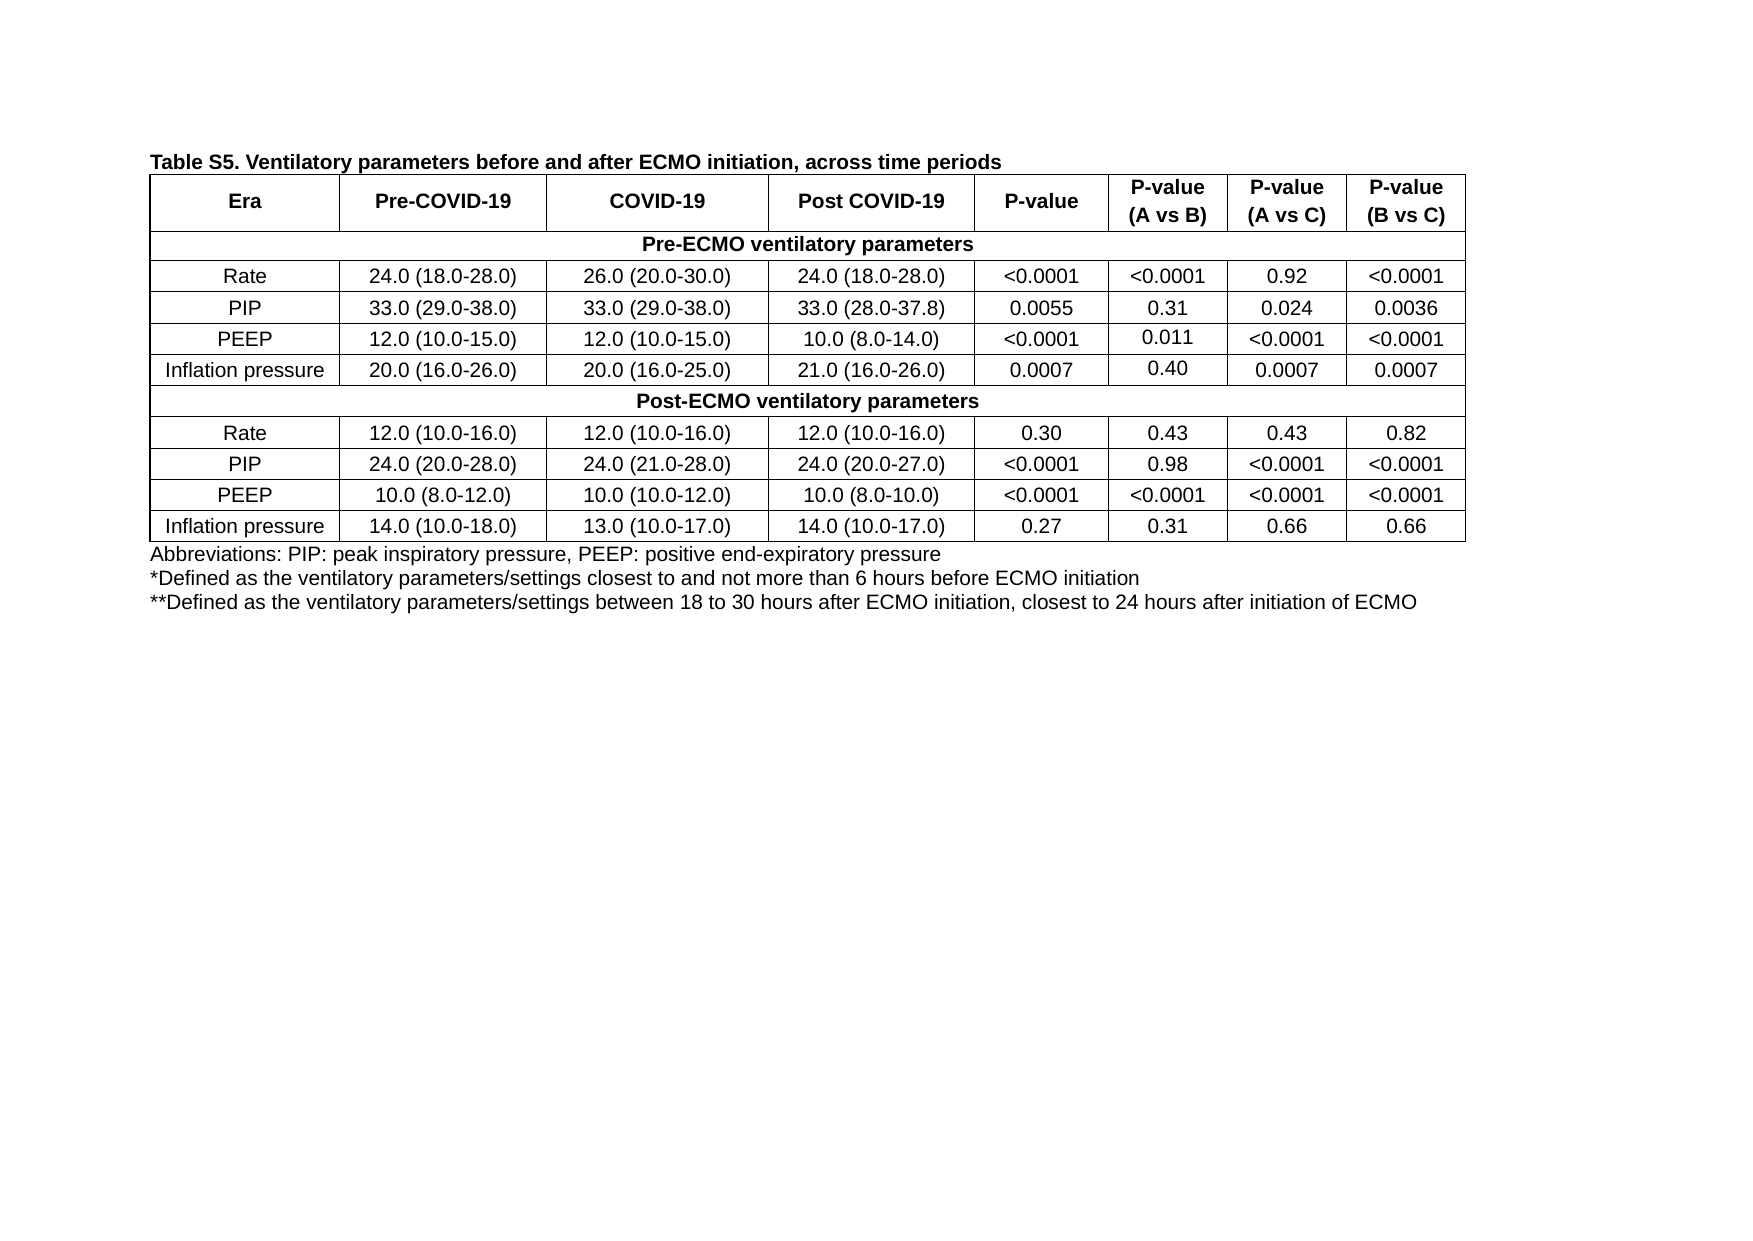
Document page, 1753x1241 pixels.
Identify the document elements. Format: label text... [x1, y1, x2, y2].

table_cell 0.31 [1109, 292, 1227, 322]
table_cell <0.0001 [1109, 480, 1227, 510]
table_cell 0.66 [1228, 511, 1346, 541]
table_cell 0.98 [1109, 449, 1227, 479]
table_cell 12.0 (10.0-16.0) [769, 417, 974, 447]
table_cell 0.0055 [975, 292, 1108, 322]
table_cell 12.0 (10.0-16.0) [547, 417, 768, 447]
table_cell 0.024 [1228, 292, 1346, 322]
table_cell 24.0 (18.0-28.0) [769, 261, 974, 291]
table_cell 33.0 (29.0-38.0) [340, 292, 546, 322]
table_cell 13.0 (10.0-17.0) [547, 511, 768, 541]
table_cell <0.0001 [975, 261, 1108, 291]
table_cell 24.0 (20.0-27.0) [769, 449, 974, 479]
table_cell 10.0 (8.0-10.0) [769, 480, 974, 510]
table_cell 0.27 [975, 511, 1108, 541]
table_cell 10.0 (10.0-12.0) [547, 480, 768, 510]
table_cell 20.0 (16.0-25.0) [547, 355, 768, 385]
table_cell PIP [151, 292, 339, 322]
table_cell 0.0007 [1347, 355, 1465, 385]
table_cell 12.0 (10.0-15.0) [340, 324, 546, 354]
table_cell 24.0 (20.0-28.0) [340, 449, 546, 479]
table_cell 0.43 [1109, 417, 1227, 447]
table_header COVID-19 [547, 175, 768, 231]
table_cell PIP [151, 449, 339, 479]
table_cell Post-ECMO ventilatory parameters [151, 386, 1465, 416]
table_cell 24.0 (18.0-28.0) [340, 261, 546, 291]
table_cell 33.0 (28.0-37.8) [769, 292, 974, 322]
table_cell <0.0001 [1109, 261, 1227, 291]
table_cell 14.0 (10.0-17.0) [769, 511, 974, 541]
table_cell 0.43 [1228, 417, 1346, 447]
table_cell Inflation pressure [151, 355, 339, 385]
table_cell 0.66 [1347, 511, 1465, 541]
table_cell 24.0 (21.0-28.0) [547, 449, 768, 479]
table_cell PEEP [151, 324, 339, 354]
table_cell <0.0001 [975, 480, 1108, 510]
table_cell 12.0 (10.0-16.0) [340, 417, 546, 447]
table_cell <0.0001 [1347, 480, 1465, 510]
text Abbreviations: PIP: peak inspiratory pressure, PEEP: positive end-expiratory pressure [150, 542, 1602, 566]
table_cell 0.30 [975, 417, 1108, 447]
table_cell Rate [151, 417, 339, 447]
table_cell 0.82 [1347, 417, 1465, 447]
table_cell Inflation pressure [151, 511, 339, 541]
table_cell 14.0 (10.0-18.0) [340, 511, 546, 541]
table_header P-value (A vs B) [1109, 175, 1227, 231]
table_cell <0.0001 [1347, 324, 1465, 354]
table_cell 10.0 (8.0-12.0) [340, 480, 546, 510]
table_header P-value (B vs C) [1347, 175, 1465, 231]
table_cell 0.31 [1109, 511, 1227, 541]
table_cell 0.40 [1109, 355, 1227, 385]
table_cell 20.0 (16.0-26.0) [340, 355, 546, 385]
table_cell 26.0 (20.0-30.0) [547, 261, 768, 291]
table_cell <0.0001 [1228, 480, 1346, 510]
table_cell 0.0036 [1347, 292, 1465, 322]
table_cell Rate [151, 261, 339, 291]
table_cell 0.011 [1109, 324, 1227, 354]
table_cell 21.0 (16.0-26.0) [769, 355, 974, 385]
table_cell <0.0001 [1228, 449, 1346, 479]
table_header P-value (A vs C) [1228, 175, 1346, 231]
table_cell <0.0001 [1228, 324, 1346, 354]
table_header Era [151, 175, 339, 231]
table_cell <0.0001 [1347, 261, 1465, 291]
table_cell 0.92 [1228, 261, 1346, 291]
table_header P-value [975, 175, 1108, 231]
table_header Post COVID-19 [769, 175, 974, 231]
table_header Pre-COVID-19 [340, 175, 546, 231]
table_cell 33.0 (29.0-38.0) [547, 292, 768, 322]
table_cell 0.0007 [1228, 355, 1346, 385]
text **Defined as the ventilatory parameters/settings between 18 to 30 hours after ECMO initiation, closest to 24 hours after initiation of ECMO [150, 590, 1602, 614]
table_cell <0.0001 [1347, 449, 1465, 479]
table_cell 0.0007 [975, 355, 1108, 385]
subtitle Table S5. Ventilatory parameters before and after ECMO initiation, across time periods [150, 150, 1602, 174]
table_cell 12.0 (10.0-15.0) [547, 324, 768, 354]
table_cell <0.0001 [975, 449, 1108, 479]
table_cell 10.0 (8.0-14.0) [769, 324, 974, 354]
table_cell Pre-ECMO ventilatory parameters [151, 232, 1465, 260]
table_cell <0.0001 [975, 324, 1108, 354]
table_cell PEEP [151, 480, 339, 510]
text *Defined as the ventilatory parameters/settings closest to and not more than 6 hours before ECMO initiation [150, 566, 1602, 590]
